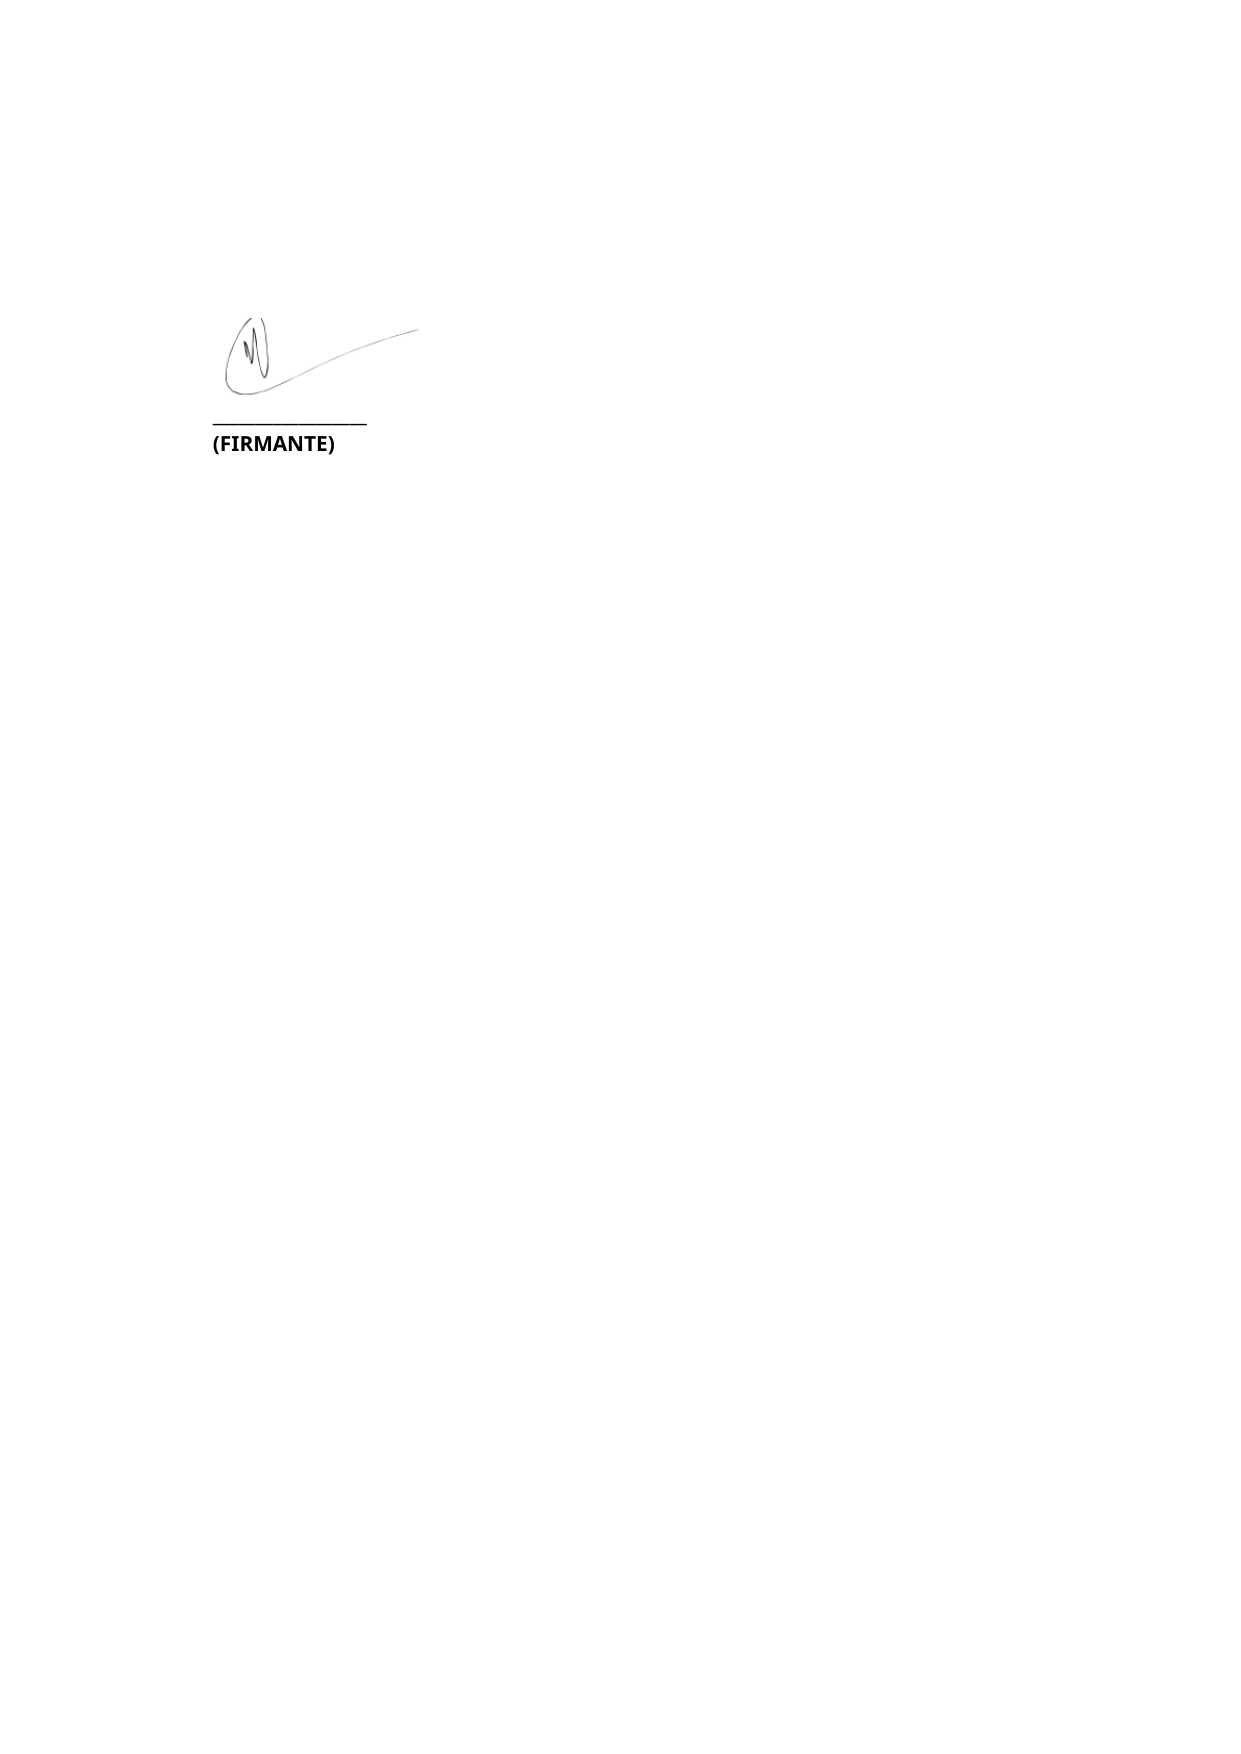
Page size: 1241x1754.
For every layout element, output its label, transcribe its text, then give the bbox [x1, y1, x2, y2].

text (FIRMANTE) [213, 429, 1063, 457]
text __________________ [213, 400, 1063, 429]
picture [212, 318, 441, 401]
